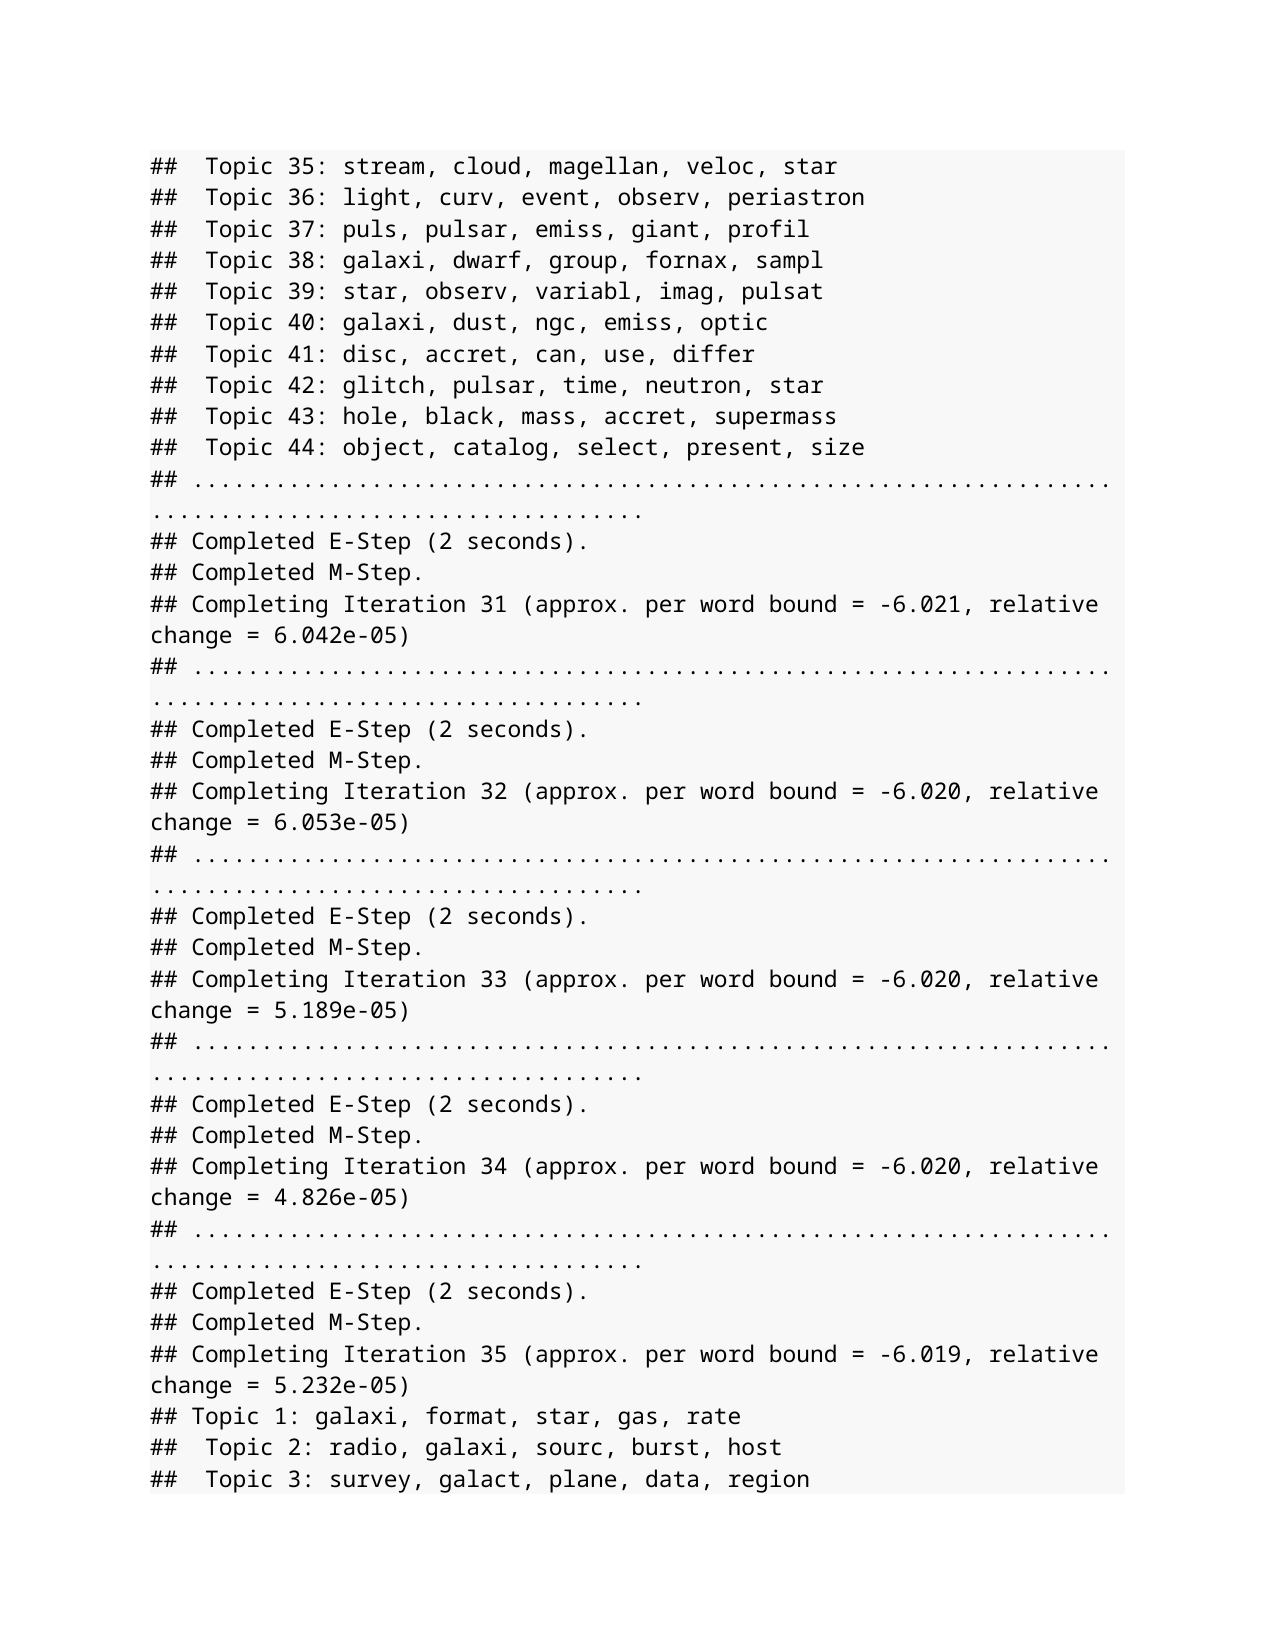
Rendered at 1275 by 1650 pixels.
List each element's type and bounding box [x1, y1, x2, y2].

text [150, 150, 1125, 1494]
